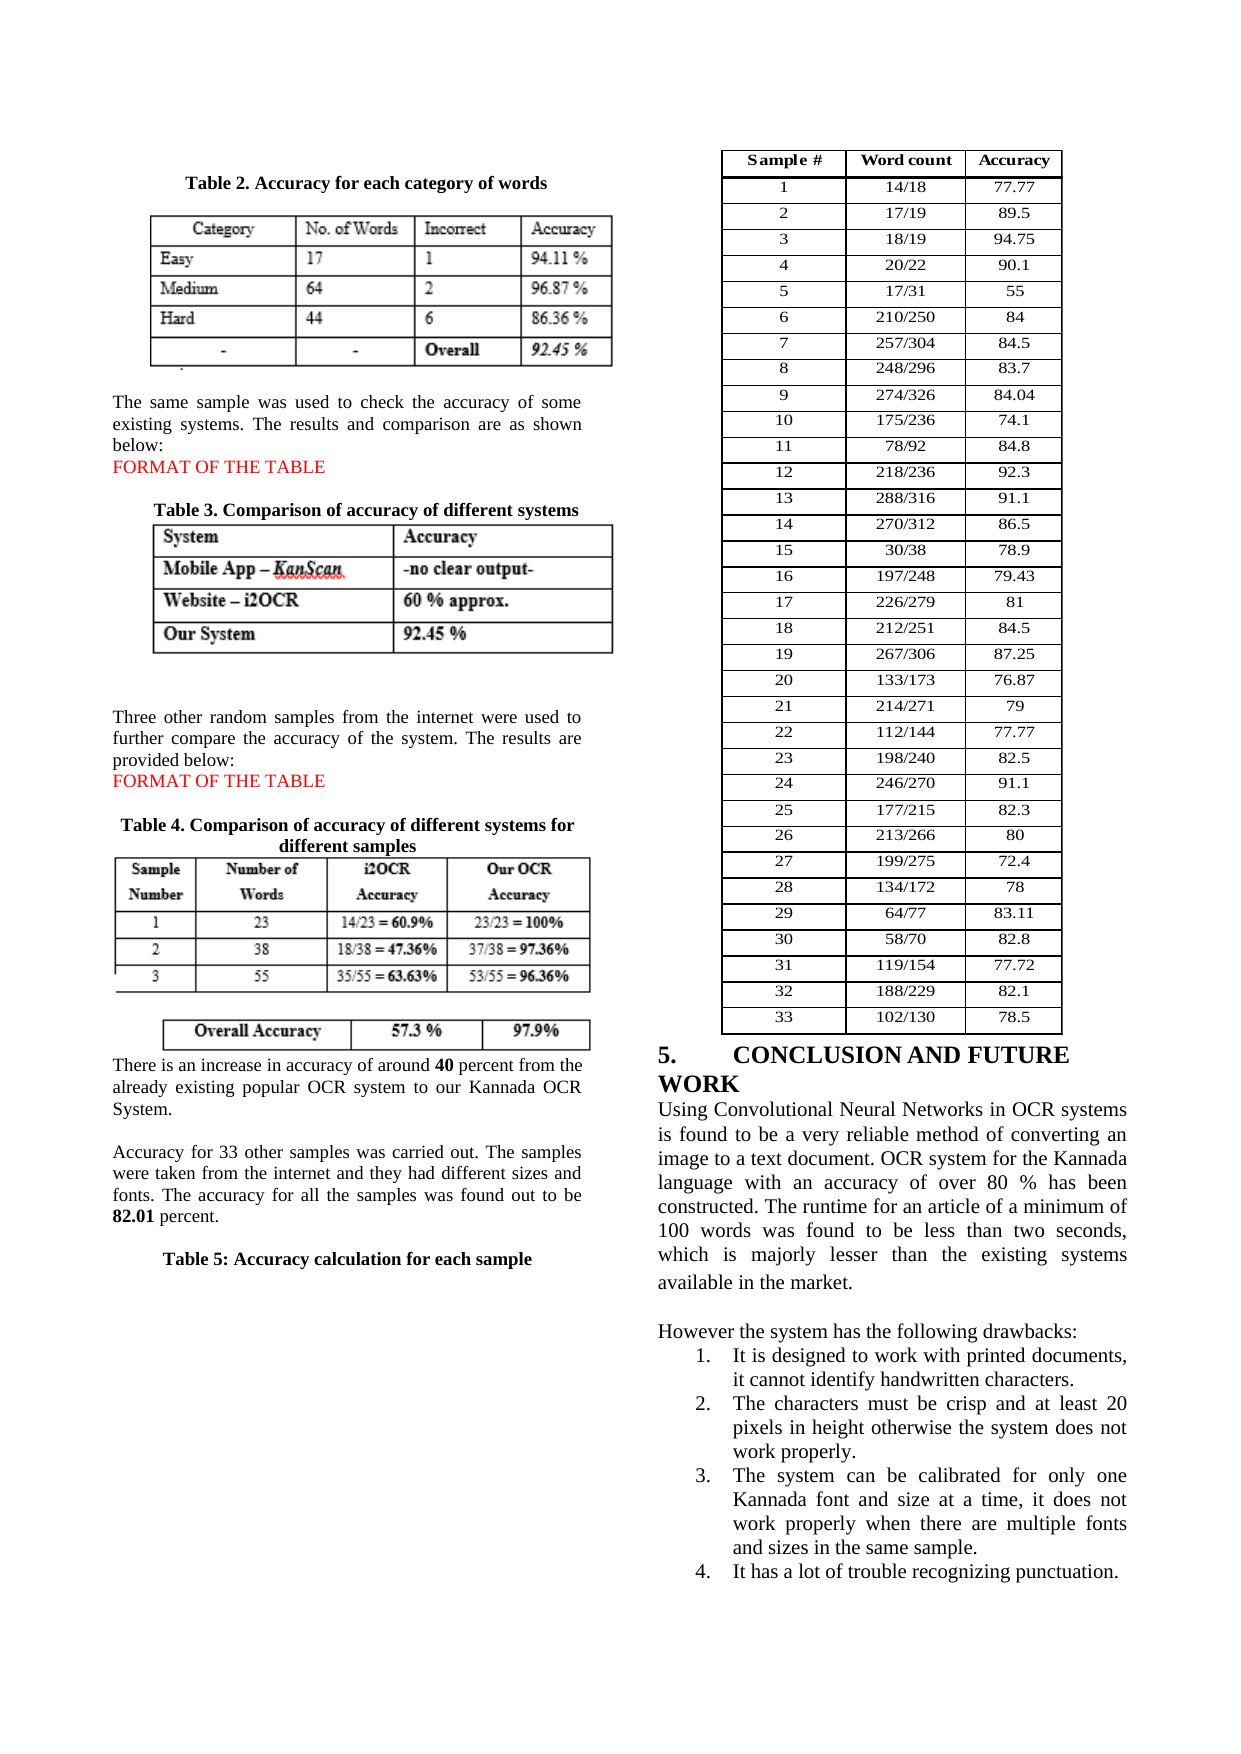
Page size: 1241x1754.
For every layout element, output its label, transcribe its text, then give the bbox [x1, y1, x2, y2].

list The characters must be crisp and at least 20 pixels in height otherwise the system does not work properly. [695, 1391, 1128, 1463]
text However the system has the following drawbacks: [658, 1319, 1128, 1343]
list The system can be calibrated for only one Kannada font and size at a time, it does not work properly when there are multiple fonts and sizes in the same sample. [695, 1463, 1128, 1559]
text Accuracy for 33 other samples was carried out. The samples were taken from the internet and they had different sizes and fonts. The accuracy for all the samples was found out to be 82.01 percent. [112, 1141, 583, 1227]
text FORMAT OF THE TABLE [112, 770, 583, 792]
text FORMAT OF THE TABLE [112, 456, 583, 477]
list It is designed to work with printed documents, it cannot identify handwritten characters. [695, 1343, 1128, 1391]
text The same sample was used to check the accuracy of some existing systems. The results and comparison are as shown below: [112, 391, 583, 456]
text There is an increase in accuracy of around 40 percent from the already existing popular OCR system to our Kannada OCR System. [112, 1055, 583, 1119]
picture [150, 214, 616, 370]
text Three other random samples from the internet were used to further compare the accuracy of the system. The results are provided below: [112, 706, 583, 770]
text Table 5: Accuracy calculation for each sample [112, 1248, 583, 1270]
text Table 4. Comparison of accuracy of different systems for different samples [112, 813, 583, 856]
text Table 3. Comparison of accuracy of different systems [112, 499, 583, 520]
list It has a lot of trouble recognizing punctuation. [695, 1559, 1128, 1583]
picture [112, 856, 595, 1055]
subtitle CONCLUSION AND FUTURE WORK [658, 1040, 1128, 1097]
picture [150, 520, 620, 663]
text Table 2. Accuracy for each category of words [112, 172, 583, 193]
